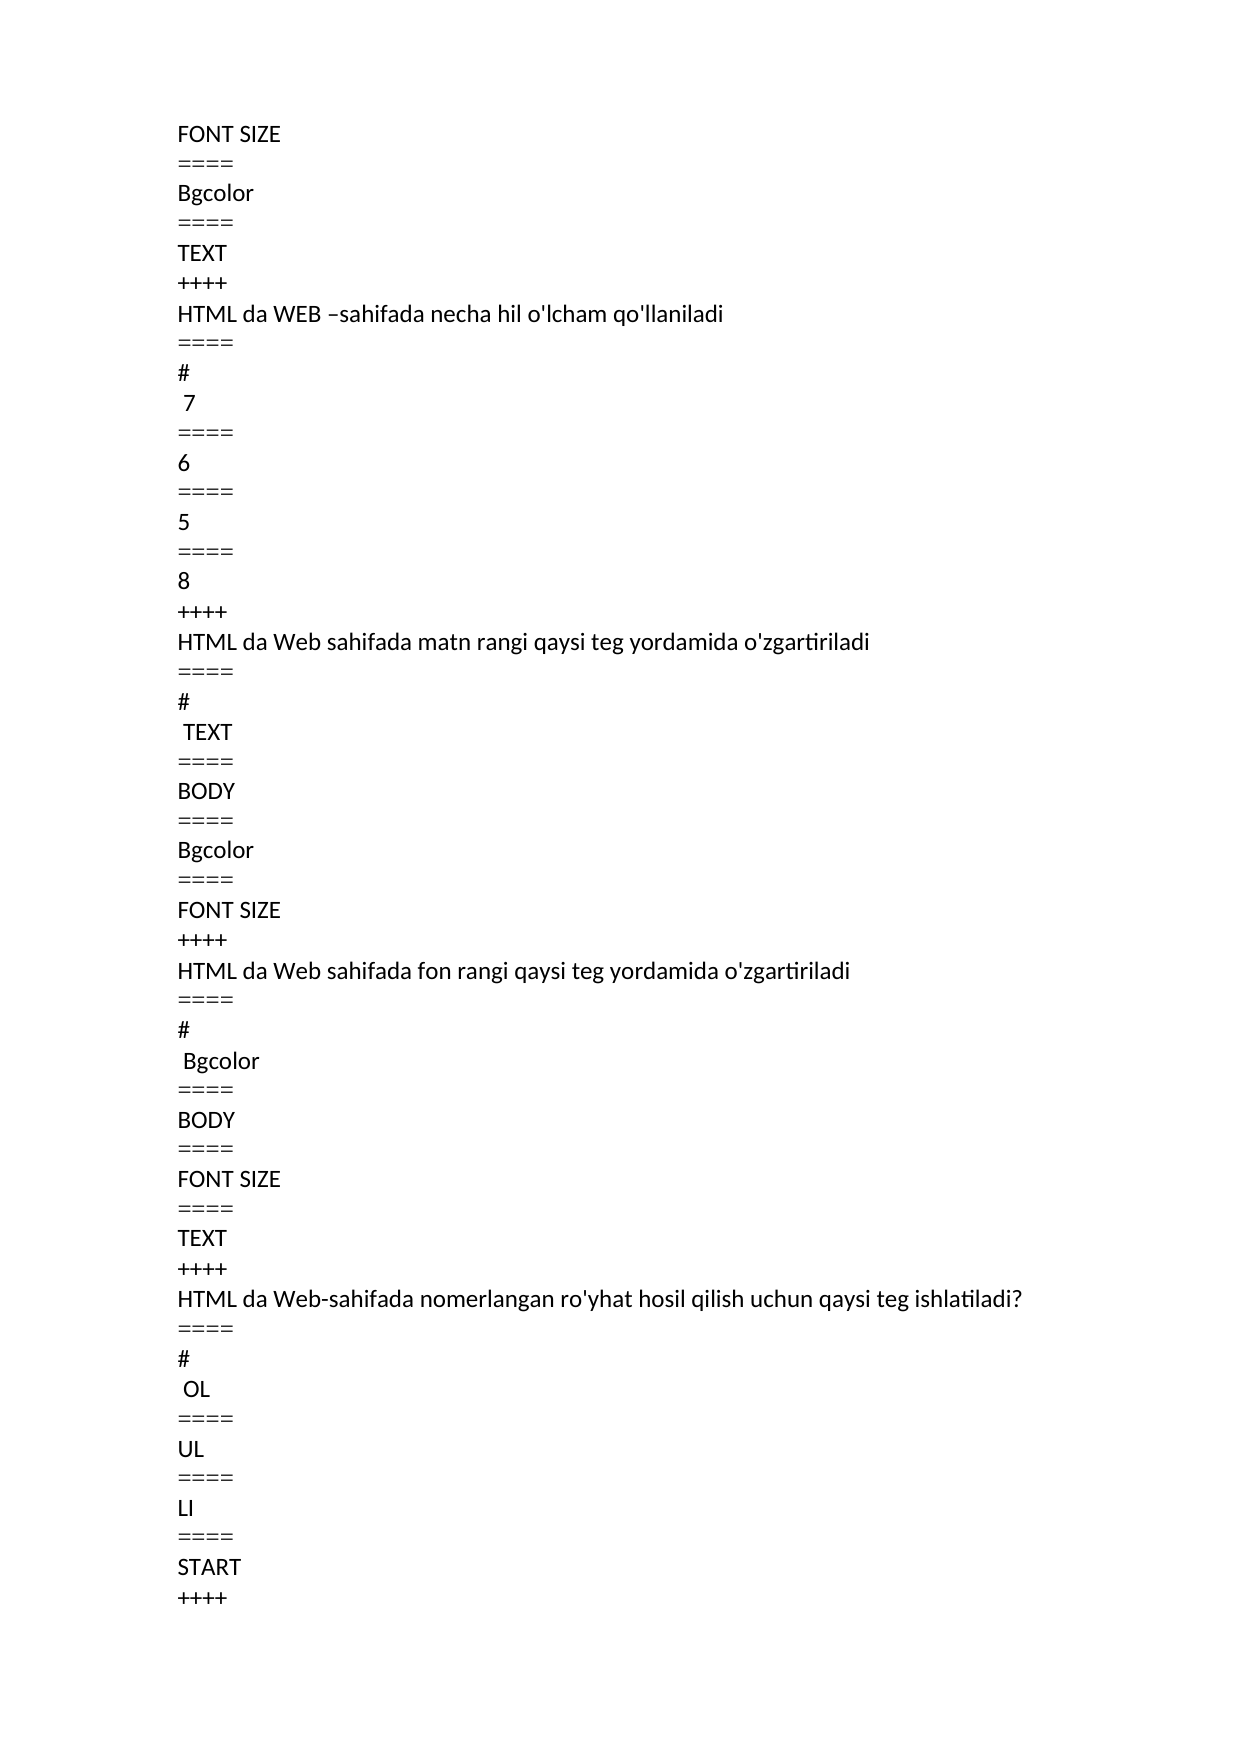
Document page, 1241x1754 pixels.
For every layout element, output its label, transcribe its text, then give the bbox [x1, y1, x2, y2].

text ==== [177, 208, 1152, 237]
text HTML da WEB –sahifada necha hil o'lcham qo'llaniladi [177, 298, 1152, 328]
text Bgcolor [177, 1045, 1152, 1075]
text ++++ [177, 1253, 1152, 1284]
text 8 [177, 565, 1152, 596]
text ==== [177, 537, 1152, 565]
text UL [177, 1433, 1152, 1463]
text OL [177, 1373, 1152, 1404]
text ==== [177, 149, 1152, 177]
text ==== [177, 1463, 1152, 1492]
text ==== [177, 806, 1152, 835]
text ==== [177, 1522, 1152, 1551]
text ==== [177, 1314, 1152, 1343]
text ==== [177, 1194, 1152, 1223]
text BODY [177, 775, 1152, 806]
text ==== [177, 418, 1152, 447]
text TEXT [177, 716, 1152, 747]
text ==== [177, 747, 1152, 775]
text ==== [177, 657, 1152, 686]
text TEXT [177, 237, 1152, 267]
text BODY [177, 1104, 1152, 1134]
text HTML da Web sahifada matn rangi qaysi teg yordamida o'zgartiriladi [177, 626, 1152, 657]
text ++++ [177, 267, 1152, 298]
text ==== [177, 1404, 1152, 1433]
text ==== [177, 1075, 1152, 1104]
text LI [177, 1492, 1152, 1522]
text TEXT [177, 1223, 1152, 1253]
text START [177, 1551, 1152, 1582]
text # [177, 357, 1152, 387]
text 6 [177, 447, 1152, 477]
text ++++ [177, 1582, 1152, 1612]
text ==== [177, 1134, 1152, 1163]
text FONT SIZE [177, 894, 1152, 924]
text 7 [177, 387, 1152, 418]
text # [177, 686, 1152, 716]
text ==== [177, 477, 1152, 506]
text FONT SIZE [177, 1163, 1152, 1194]
text ++++ [177, 596, 1152, 626]
text ==== [177, 986, 1152, 1014]
text ++++ [177, 924, 1152, 955]
text Bgcolor [177, 177, 1152, 208]
text HTML da Web sahifada fon rangi qaysi teg yordamida o'zgartiriladi [177, 955, 1152, 986]
text 5 [177, 506, 1152, 537]
text FONT SIZE [177, 118, 1152, 149]
text # [177, 1343, 1152, 1373]
text ==== [177, 865, 1152, 894]
text Bgcolor [177, 835, 1152, 865]
text # [177, 1014, 1152, 1045]
text HTML da Web-sahifada nomerlangan ro'yhat hosil qilish uchun qaysi teg ishlatiladi? [177, 1284, 1152, 1314]
text ==== [177, 328, 1152, 357]
